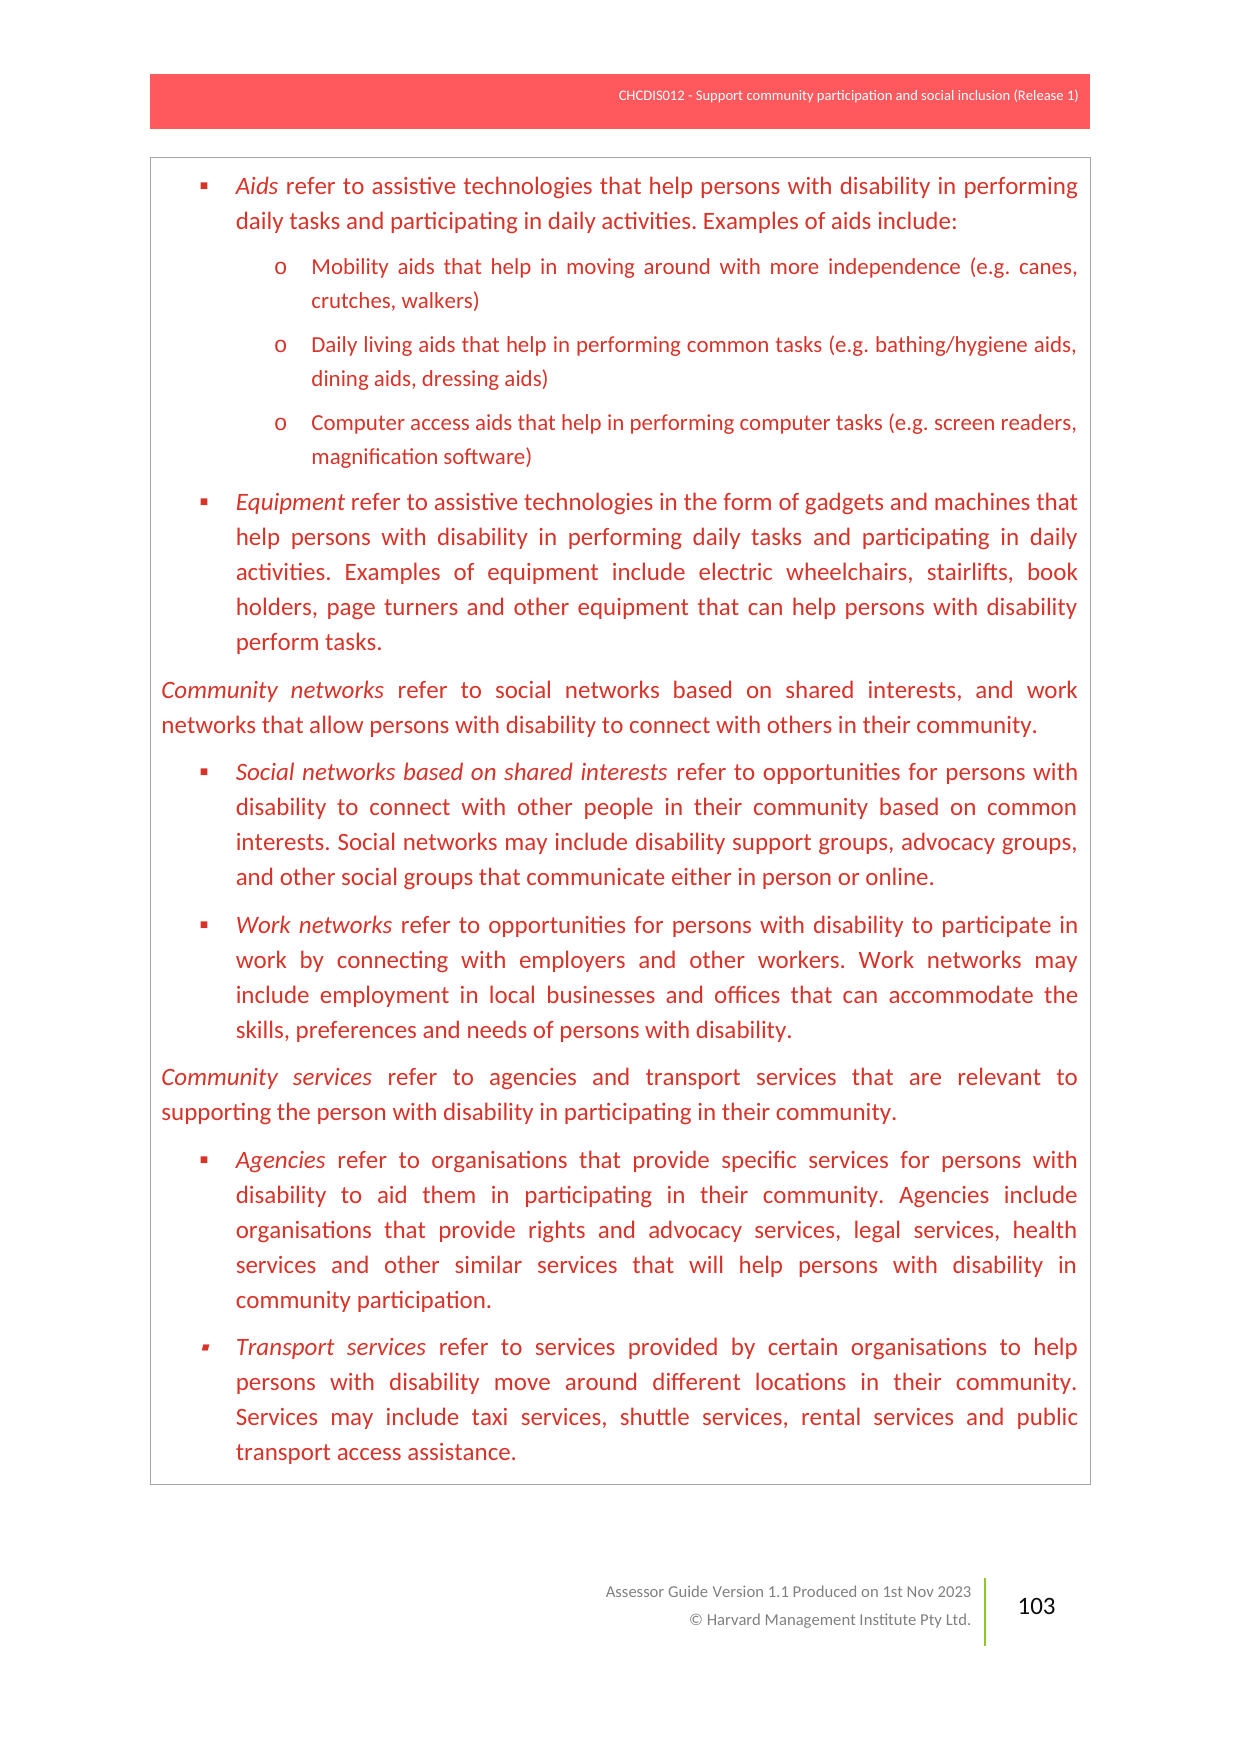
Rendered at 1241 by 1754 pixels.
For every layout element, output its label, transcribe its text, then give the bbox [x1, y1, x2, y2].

table_header Aids refer to assistive technologies that help persons with disability in performing daily tasks and participating in daily activities. Examples of aids include: Mobility aids that help in moving around with more independence (e.g. canes, crutches, walkers) Daily living aids that help in performing common tasks (e.g. bathing/hygiene aids, dining aids, dressing aids) Computer access aids that help in performing computer tasks (e.g. screen readers, magnification software) Equipment refer to assistive technologies in the form of gadgets and machines that help persons with disability in performing daily tasks and participating in daily activities. Examples of equipment include electric wheelchairs, stairlifts, book holders, page turners and other equipment that can help persons with disability perform tasks. Community networks refer to social networks based on shared interests, and work networks that allow persons with disability to connect with others in their community. Social networks based on shared interests refer to opportunities for persons with disability to connect with other people in their community based on common interests. Social networks may include disability support groups, advocacy groups, and other social groups that communicate either in person or online. Work networks refer to opportunities for persons with disability to participate in work by connecting with employers and other workers. Work networks may include employment in local businesses and offices that can accommodate the skills, preferences and needs of persons with disability. Community services refer to agencies and transport services that are relevant to supporting the person with disability in participating in their community. Agencies refer to organisations that provide specific services for persons with disability to aid them in participating in their community. Agencies include organisations that provide rights and advocacy services, legal services, health services and other similar services that will help persons with disability in community participation. Transport services refer to services provided by certain organisations to help persons with disability move around different locations in their community. Services may include taxi services, shuttle services, rental services and public transport access assistance. [151, 158, 1090, 1484]
